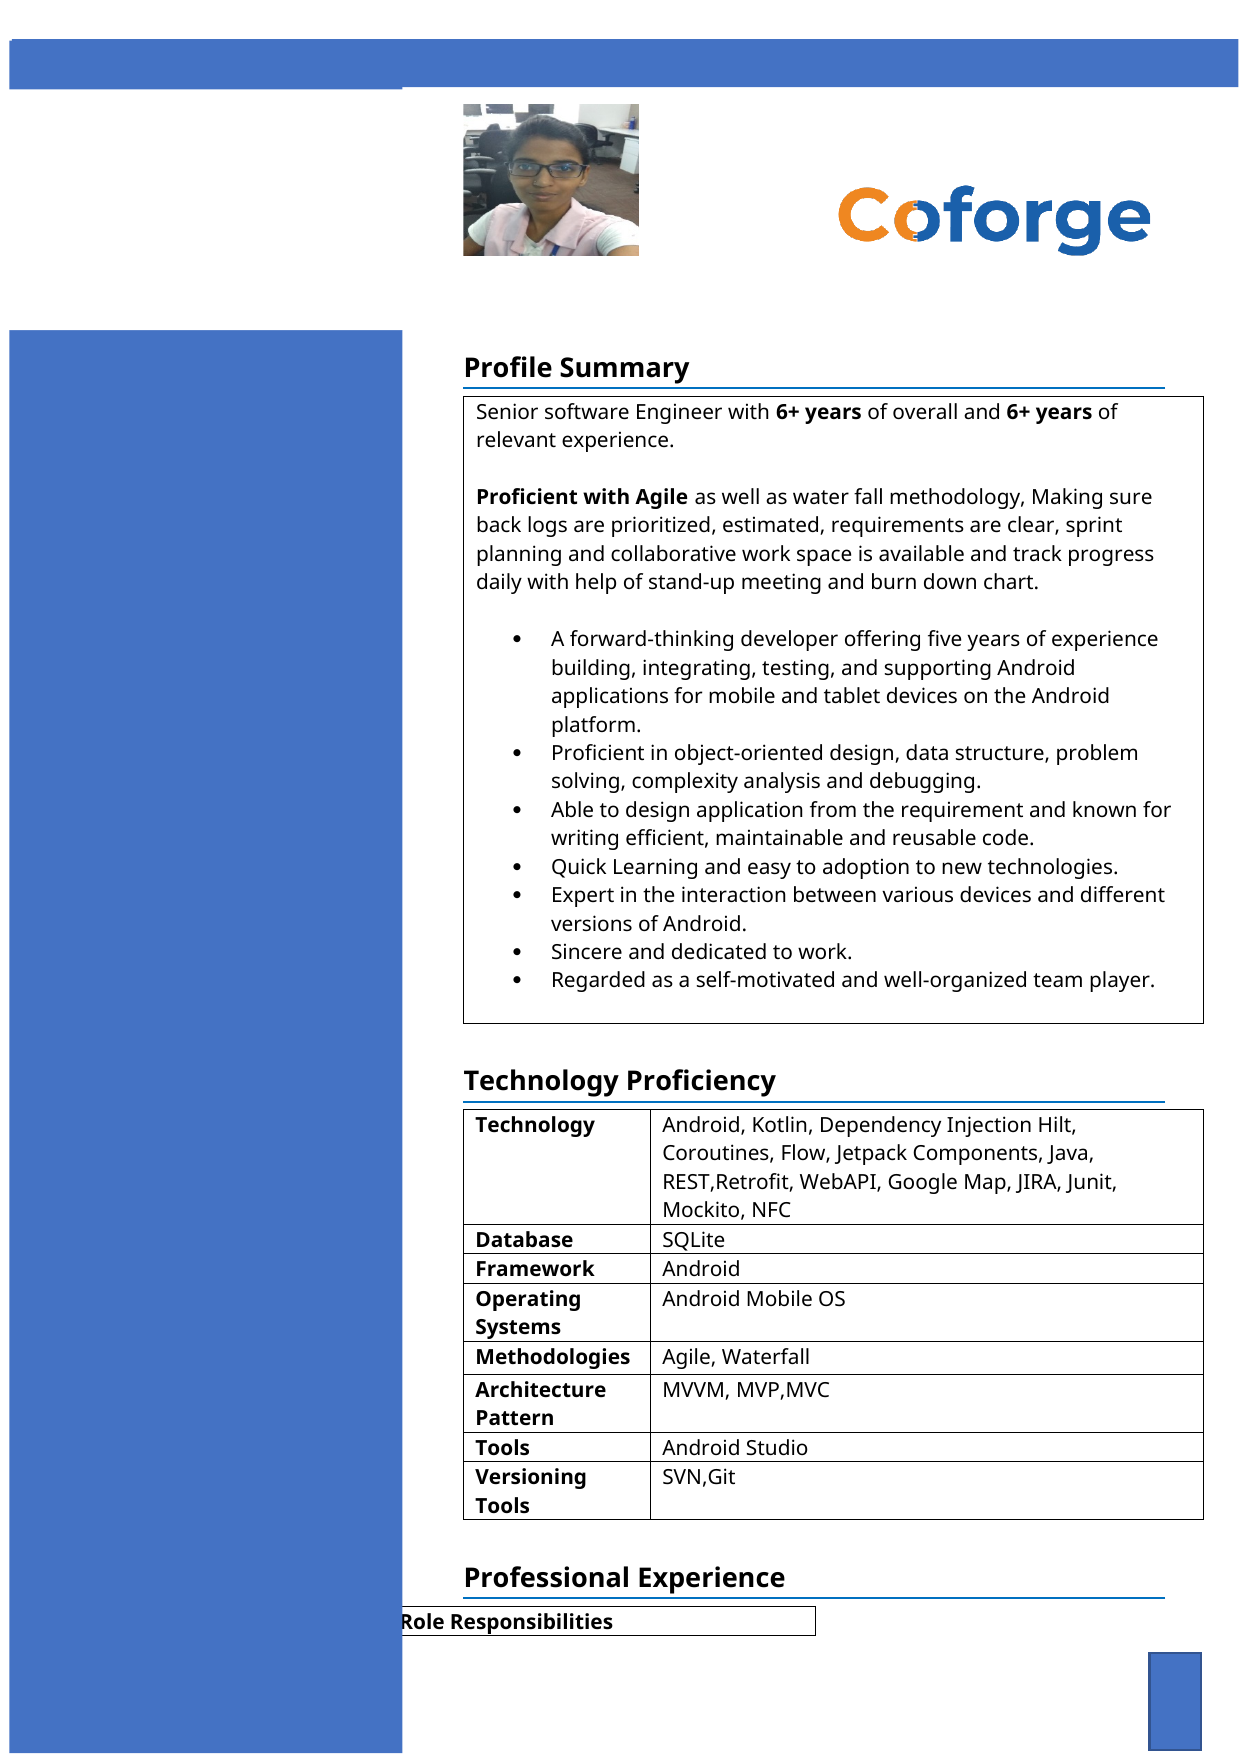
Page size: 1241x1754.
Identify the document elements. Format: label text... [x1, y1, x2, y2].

subtitle Profile Summary [463, 348, 1165, 387]
picture [838, 185, 1151, 256]
table_cell MVVM, MVP,MVC [651, 1375, 1203, 1432]
table_cell Tools [464, 1433, 650, 1461]
subtitle Technology Proficiency [463, 1062, 1165, 1101]
table_cell Operating Systems [464, 1284, 650, 1341]
table_cell Database [464, 1225, 650, 1253]
table_cell SQLite [651, 1225, 1203, 1253]
picture [463, 104, 639, 256]
table_cell Agile, Waterfall [651, 1342, 1203, 1374]
table_header Role Responsibilities [403, 1607, 815, 1635]
table_header Android, Kotlin, Dependency Injection Hilt, Coroutines, Flow, Jetpack Components, Java, REST,Retrofit, WebAPI, Google Map, JIRA, Junit, Mockito, NFC [651, 1110, 1203, 1224]
table_cell Methodologies [464, 1342, 650, 1374]
table_header Senior software Engineer with 6+ years of overall and 6+ years of relevant experience. Proficient with Agile as well as water fall methodology, Making sure back logs are prioritized, estimated, requirements are clear, sprint planning and collaborative work space is available and track progress daily with help of stand-up meeting and burn down chart. A forward-thinking developer offering five years of experience building, integrating, testing, and supporting Android applications for mobile and tablet devices on the Android platform. Proficient in object-oriented design, data structure, problem solving, complexity analysis and debugging. Able to design application from the requirement and known for writing efficient, maintainable and reusable code. Quick Learning and easy to adoption to new technologies. Expert in the interaction between various devices and different versions of Android. Sincere and dedicated to work. Regarded as a self-motivated and well-organized team player. [464, 397, 1203, 1022]
table_cell Framework [464, 1254, 650, 1283]
table_cell Android [651, 1254, 1203, 1283]
table_cell Versioning Tools [464, 1462, 650, 1519]
table_cell Architecture Pattern [464, 1375, 650, 1432]
table_header Technology [464, 1110, 650, 1224]
table_cell Android Studio [651, 1433, 1203, 1461]
subtitle Professional Experience [463, 1558, 1165, 1597]
table_cell Android Mobile OS [651, 1284, 1203, 1341]
table_cell SVN,Git [651, 1462, 1203, 1519]
